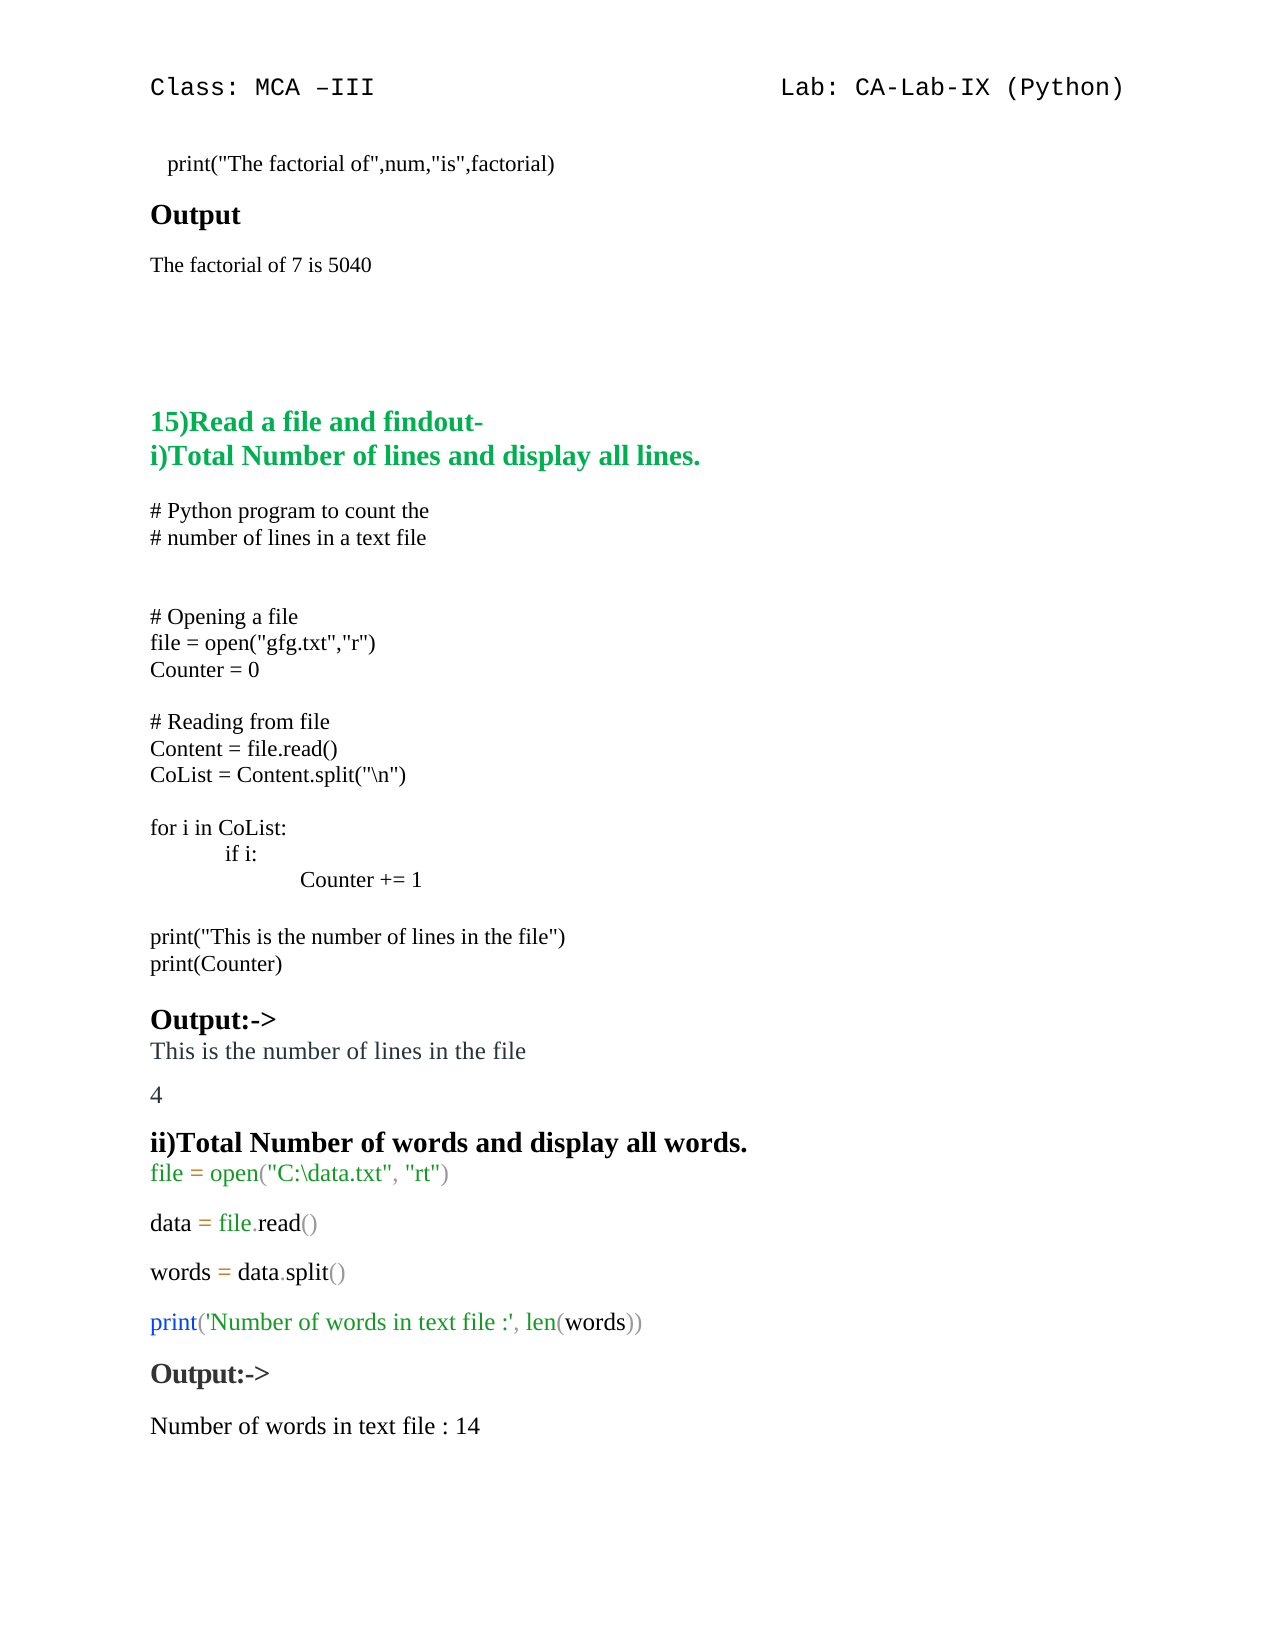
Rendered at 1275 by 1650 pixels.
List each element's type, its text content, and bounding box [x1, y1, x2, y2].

text 4 [150, 1080, 1125, 1109]
text Counter = 0 [150, 656, 1125, 682]
text i)Total Number of lines and display all lines. [150, 438, 1125, 471]
text # Python program to count the [150, 497, 1125, 524]
text words = data.split() [150, 1257, 1125, 1286]
text Output:-> [150, 1357, 1125, 1390]
text print('Number of words in text file :', len(words)) [150, 1307, 1125, 1336]
text file = open("C:\data.txt", "rt") [150, 1158, 1125, 1187]
text print(Counter) [150, 950, 1125, 976]
text The factorial of 7 is 5040 [150, 252, 1125, 277]
text 15)Read a file and findout- [150, 404, 1125, 438]
text CoList = Content.split("\n") [150, 761, 1125, 787]
text # Reading from file [150, 708, 1125, 735]
text ii)Total Number of words and display all words. [150, 1125, 1125, 1158]
text print("This is the number of lines in the file") [150, 923, 1125, 950]
text data = file.read() [150, 1208, 1125, 1237]
text print("The factorial of",num,"is",factorial) [150, 150, 1125, 176]
text Output [150, 197, 1125, 231]
text Number of words in text file : 14 [150, 1411, 1125, 1440]
text Counter += 1 [150, 866, 1125, 893]
text This is the number of lines in the file [150, 1036, 1125, 1065]
text # Opening a file [150, 603, 1125, 629]
text Output:-> [150, 1002, 1125, 1036]
text for i in CoList: [150, 814, 1125, 840]
text file = open("gfg.txt","r") [150, 629, 1125, 656]
text # number of lines in a text file [150, 524, 1125, 550]
text Content = file.read() [150, 735, 1125, 761]
text if i: [150, 840, 1125, 866]
